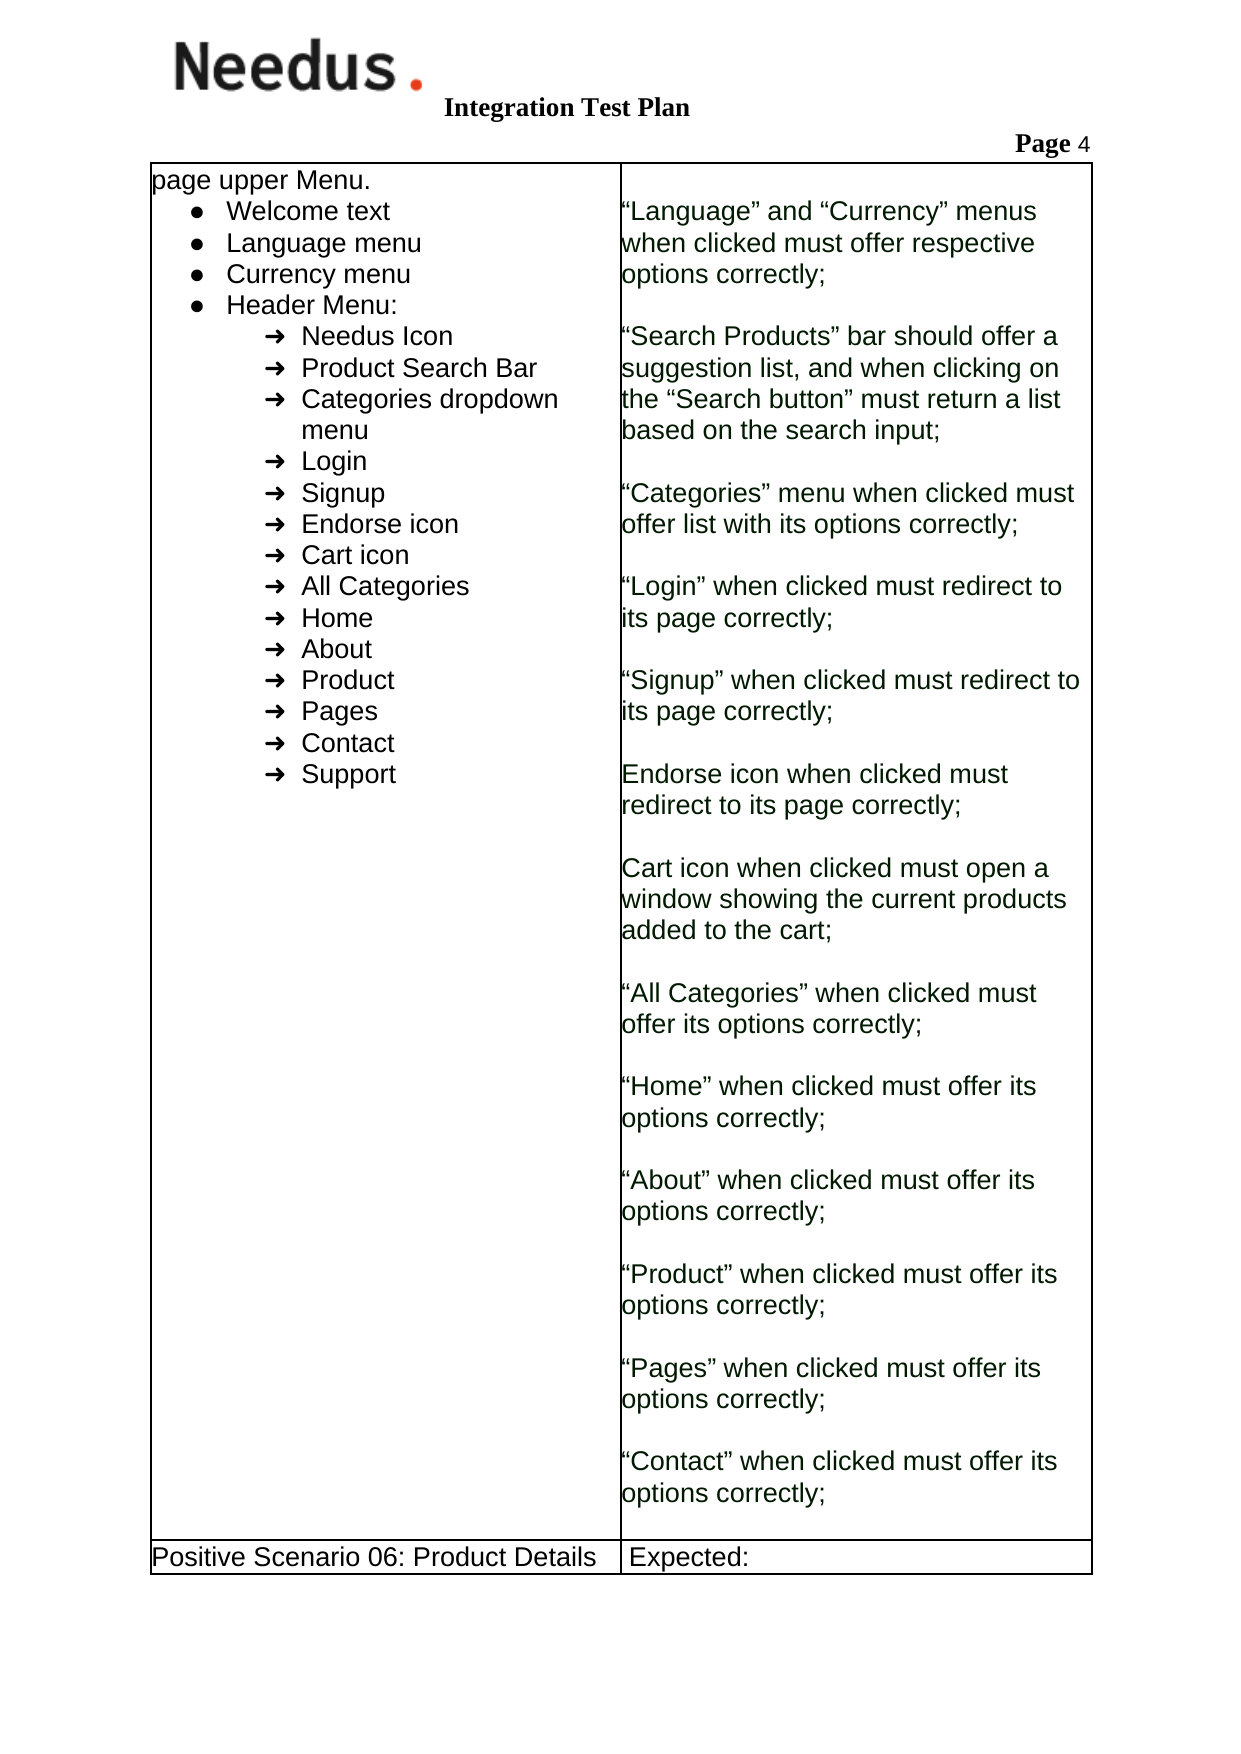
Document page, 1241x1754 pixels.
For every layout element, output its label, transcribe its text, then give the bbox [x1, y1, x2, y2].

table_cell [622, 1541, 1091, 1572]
picture [150, 17, 444, 117]
